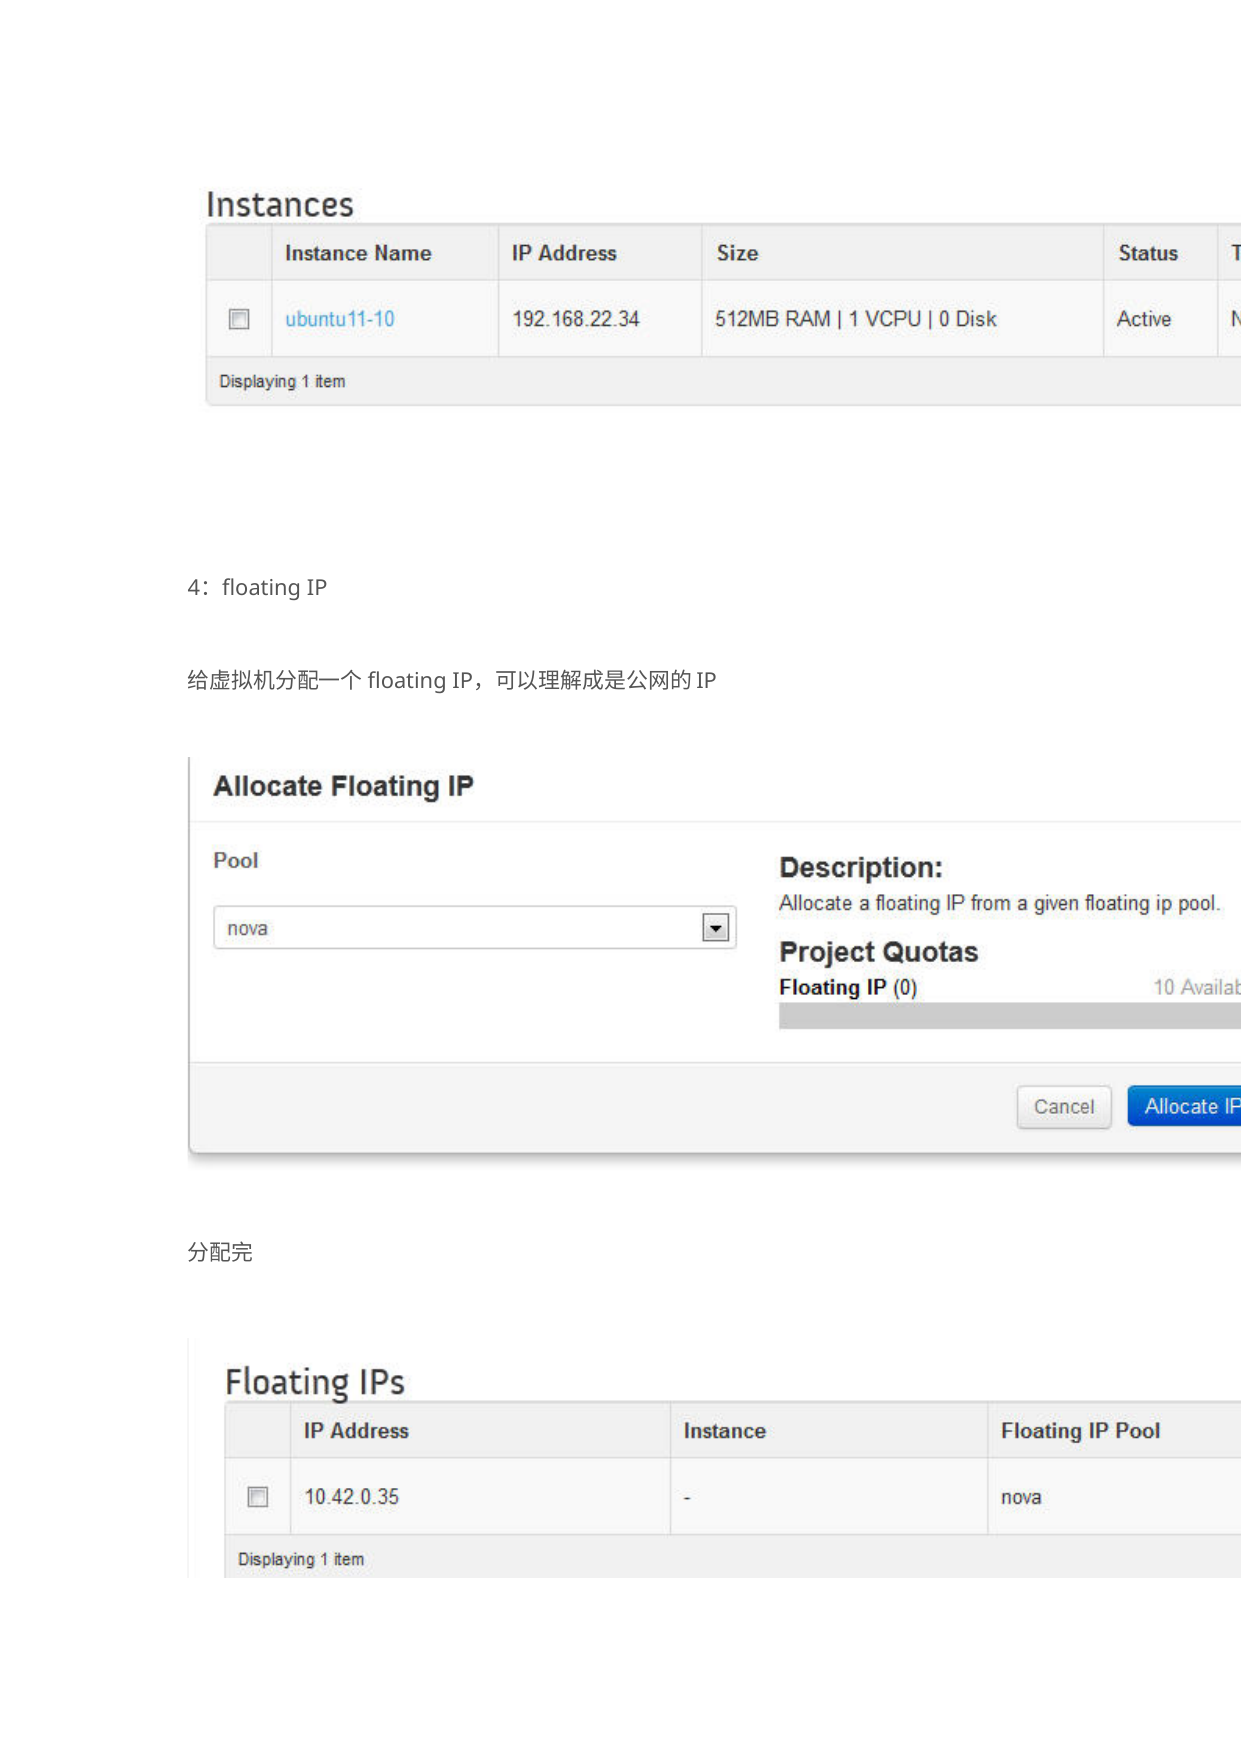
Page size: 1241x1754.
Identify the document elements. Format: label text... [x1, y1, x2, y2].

picture [187, 757, 1241, 1178]
text 给虚拟机分配一个 floating IP，可以理解成是公网的IP [187, 663, 1053, 695]
text 4：floating IP [187, 569, 1053, 602]
picture [187, 162, 1241, 422]
text 分配完 [187, 1234, 1053, 1267]
picture [187, 1338, 1241, 1578]
